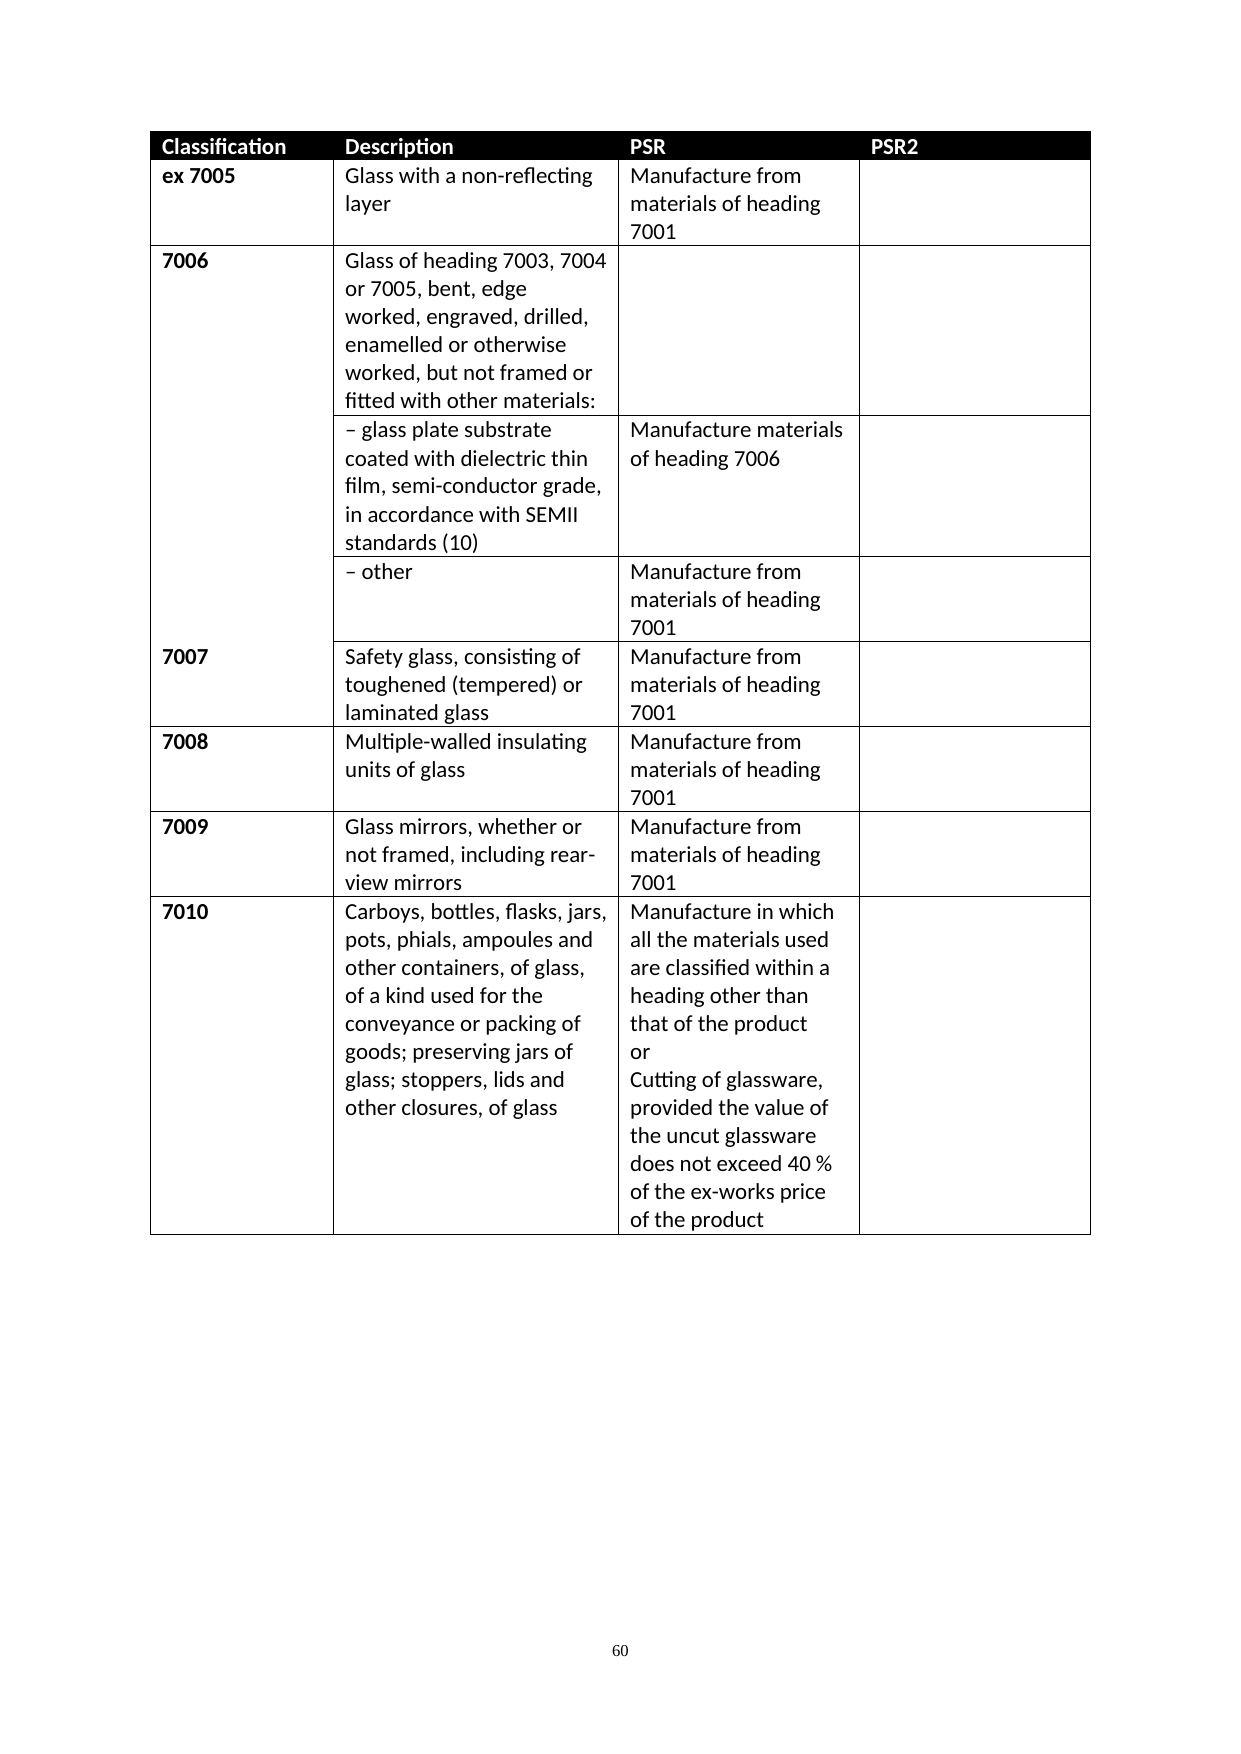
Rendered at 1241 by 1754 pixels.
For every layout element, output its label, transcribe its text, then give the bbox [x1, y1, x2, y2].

table_cell Manufacture from materials of heading 7001 [619, 557, 859, 641]
table_cell Manufacture from materials of heading 7001 [619, 727, 859, 811]
table_header PSR2 [860, 132, 1090, 160]
table_cell Manufacture in which all the materials used are classified within a heading other than that of the product or Cutting of glassware, provided the value of the uncut glassware does not exceed 40 % of the ex-works price of the product [619, 897, 859, 1233]
table_cell Glass with a non-reflecting layer [334, 160, 618, 245]
table_header Description [334, 132, 618, 160]
table_cell [860, 897, 1090, 1233]
table_cell [860, 416, 1090, 556]
table_cell 7008 [151, 727, 333, 811]
table_cell 7009 [151, 812, 333, 896]
table_cell ex 7005 [151, 160, 333, 245]
table_cell Manufacture from materials of heading 7001 [619, 642, 859, 726]
table_cell Manufacture from materials of heading 7001 [619, 812, 859, 896]
table_cell [860, 246, 1090, 414]
table_cell [860, 160, 1090, 245]
table_cell Multiple-walled insulating units of glass [334, 727, 618, 811]
table_cell Glass mirrors, whether or not framed, including rear-view mirrors [334, 812, 618, 896]
table_cell [860, 727, 1090, 811]
table_cell Manufacture materials of heading 7006 [619, 416, 859, 556]
table_cell [860, 812, 1090, 896]
table_cell 7007 [151, 641, 333, 726]
table_cell – other [334, 557, 618, 641]
table_cell Safety glass, consisting of toughened (tempered) or laminated glass [334, 642, 618, 726]
table_cell Carboys, bottles, flasks, jars, pots, phials, ampoules and other containers, of glass, of a kind used for the conveyance or packing of goods; preserving jars of glass; stoppers, lids and other closures, of glass [334, 897, 618, 1233]
table_cell [860, 642, 1090, 726]
table_cell Glass of heading 7003, 7004 or 7005, bent, edge worked, engraved, drilled, enamelled or otherwise worked, but not framed or fitted with other materials: [334, 246, 618, 414]
table_cell 7010 [151, 897, 333, 1233]
table_cell [619, 246, 859, 414]
table_cell [860, 557, 1090, 641]
table_header Classification [151, 132, 333, 160]
table_header PSR [619, 132, 859, 160]
table_cell – glass plate substrate coated with dielectric thin film, semi-conductor grade, in accordance with SEMII standards (10) [334, 416, 618, 556]
table_cell 7006 [151, 246, 333, 641]
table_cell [619, 160, 859, 245]
